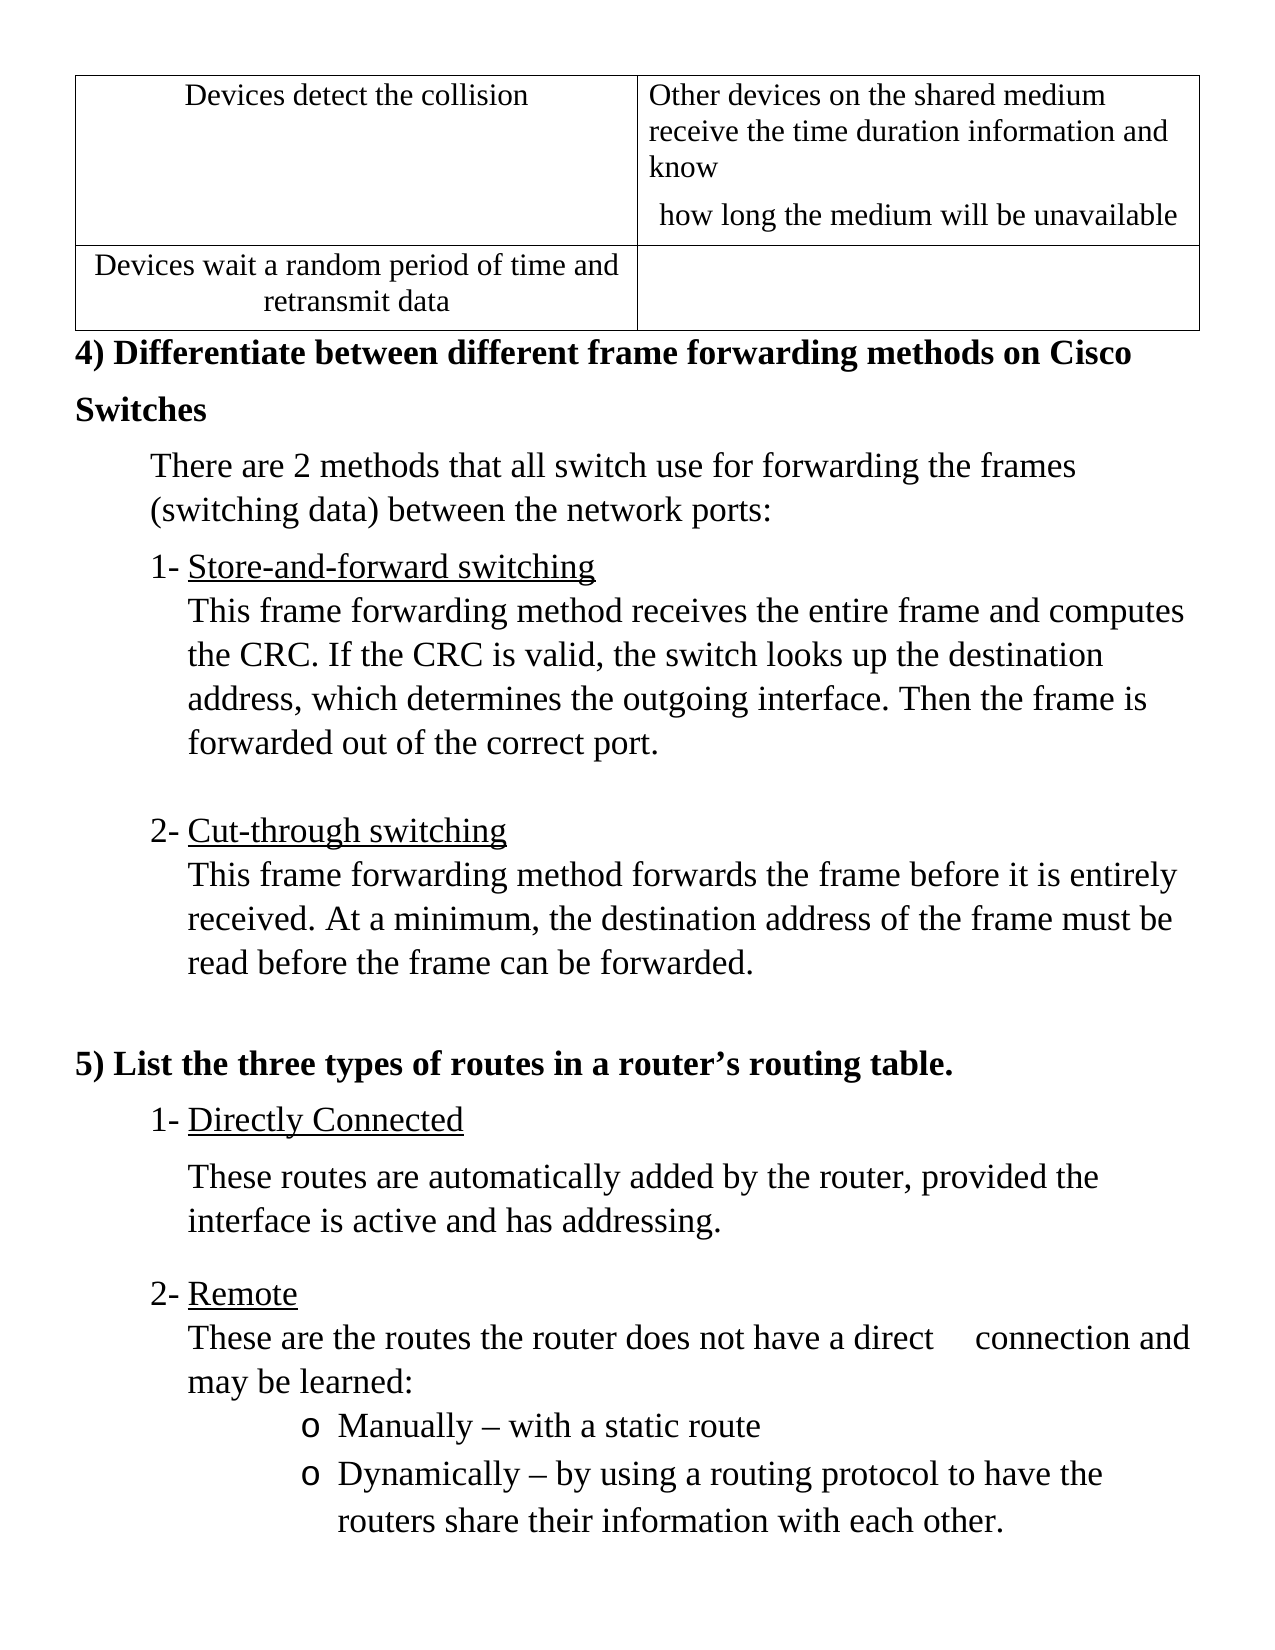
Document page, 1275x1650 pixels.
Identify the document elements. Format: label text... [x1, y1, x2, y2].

table_cell Devices wait a random period of time and retransmit data [76, 246, 637, 330]
list This frame forwarding method forwards the frame before it is entirely received. At a minimum, the destination address of the frame must be read before the frame can be forwarded. [187, 853, 1200, 982]
table_cell Devices detect the collision [76, 76, 637, 245]
list Directly Connected [150, 1099, 1200, 1139]
list Store-and-forward switching [150, 545, 1200, 586]
list Cut-through switching [150, 809, 1200, 850]
list This frame forwarding method receives the entire frame and computes the CRC. If the CRC is valid, the switch looks up the destination address, which determines the outgoing interface. Then the frame is forwarded out of the correct port. [187, 589, 1200, 762]
table_cell Other devices on the shared medium receive the time duration information and know how long the medium will be unavailable [638, 76, 1199, 245]
text There are 2 methods that all switch use for forwarding the frames (switching data) between the network ports: [150, 444, 1200, 529]
text Switches [75, 388, 1200, 429]
text 4) Differentiate between different frame forwarding methods on Cisco [75, 331, 1200, 372]
text 5) List the three types of routes in a router’s routing table. [75, 1042, 1200, 1083]
list These are the routes the router does not have a direct connection and may be learned: [187, 1317, 1200, 1402]
list Manually – with a static route [300, 1405, 1200, 1448]
table_cell [638, 246, 1199, 330]
list Dynamically – by using a routing protocol to have the routers share their information with each other. [300, 1452, 1200, 1540]
list Remote [150, 1273, 1200, 1313]
text These routes are automatically added by the router, provided the interface is active and has addressing. [187, 1155, 1200, 1240]
